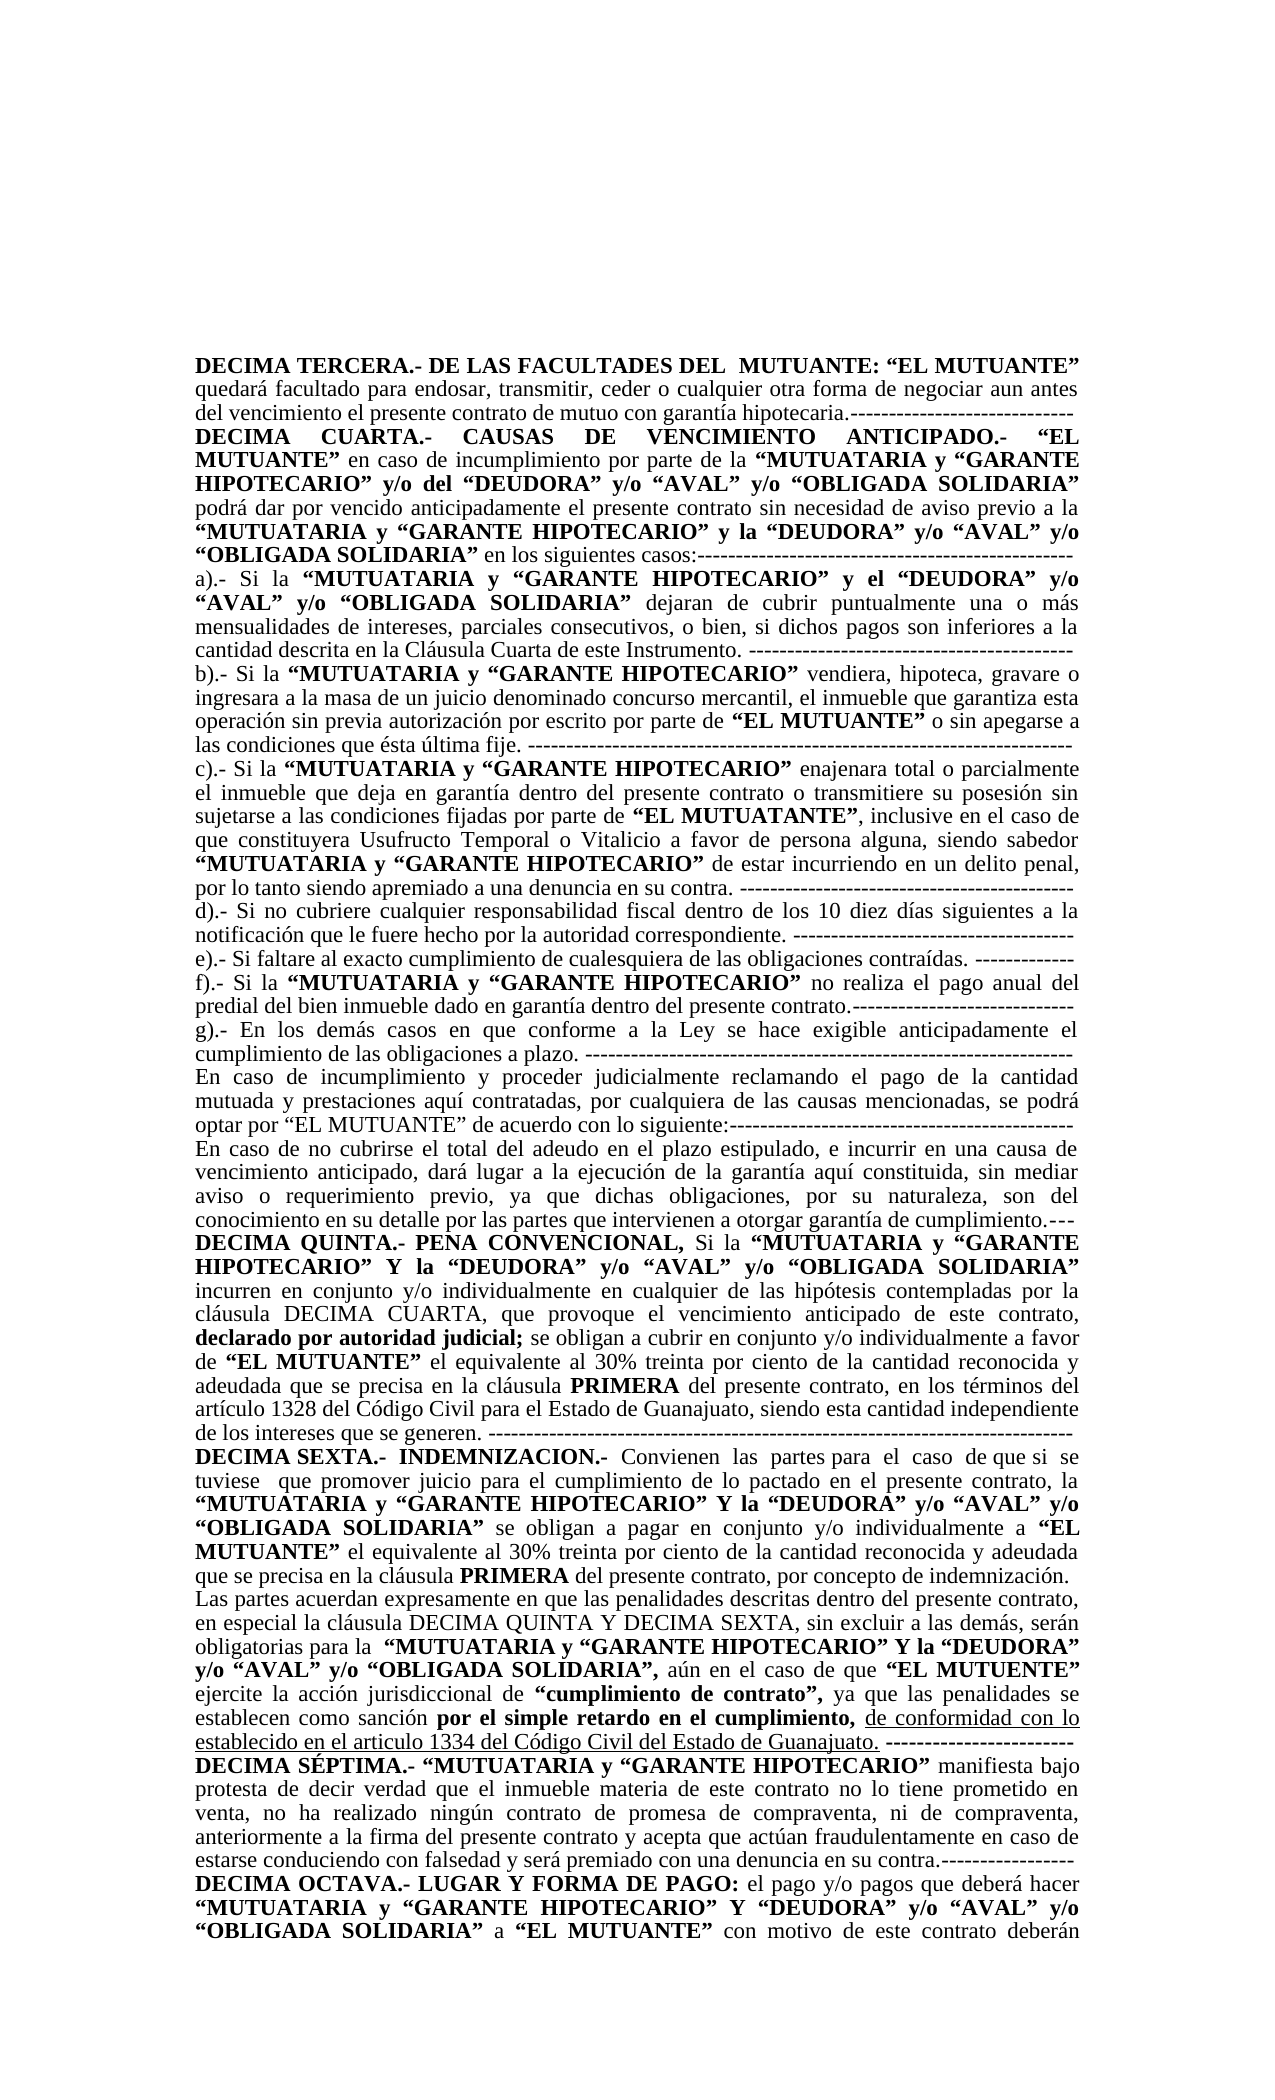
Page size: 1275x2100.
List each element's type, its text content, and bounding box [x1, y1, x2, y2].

text f).- Si la “MUTUATARIA y “GARANTE HIPOTECARIO” no realiza el pago anual del predial del bien inmueble dado en garantía dentro del presente contrato. [195, 971, 1080, 1018]
text En caso de incumplimiento y proceder judicialmente reclamando el pago de la cantidad mutuada y prestaciones aquí contratadas, por cualquiera de las causas mencionadas, se podrá optar por “EL MUTUANTE” de acuerdo con lo siguiente: [195, 1066, 1080, 1137]
text DECIMA SÉPTIMA.- “MUTUATARIA y “GARANTE HIPOTECARIO” manifiesta bajo protesta de decir verdad que el inmueble materia de este contrato no lo tiene prometido en venta, no ha realizado ningún contrato de promesa de compraventa, ni de compraventa, anteriormente a la firma del presente contrato y acepta que actúan fraudulentamente en caso de estarse conduciendo con falsedad y será premiado con una denuncia en su contra. [195, 1754, 1080, 1873]
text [195, 1873, 1080, 1944]
text e).- Si faltare al exacto cumplimiento de cualesquiera de las obligaciones contraídas. [195, 947, 1080, 971]
text DECIMA QUINTA.- PENA CONVENCIONAL, Si la “MUTUATARIA y “GARANTE HIPOTECARIO” Y la “DEUDORA” y/o “AVAL” y/o “OBLIGADA SOLIDARIA” incurren en conjunto y/o individualmente en cualquier de las hipótesis contempladas por la cláusula DECIMA CUARTA, que provoque el vencimiento anticipado de este contrato, declarado por autoridad judicial; se obligan a cubrir en conjunto y/o individualmente a favor de “EL MUTUANTE” el equivalente al 30% treinta por ciento de la cantidad reconocida y adeudada que se precisa en la cláusula PRIMERA del presente contrato, en los términos del artículo 1328 del Código Civil para el Estado de Guanajuato, siendo esta cantidad independiente de los intereses que se generen. [195, 1232, 1080, 1446]
text c).- Si la “MUTUATARIA y “GARANTE HIPOTECARIO” enajenara total o parcialmente el inmueble que deja en garantía dentro del presente contrato o transmitiere su posesión sin sujetarse a las condiciones fijadas por parte de “EL MUTUATANTE”, inclusive en el caso de que constituyera Usufructo Temporal o Vitalicio a favor de persona alguna, siendo sabedor “MUTUATARIA y “GARANTE HIPOTECARIO” de estar incurriendo en un delito penal, por lo tanto siendo apremiado a una denuncia en su contra. [195, 758, 1080, 900]
text a).- Si la “MUTUATARIA y “GARANTE HIPOTECARIO” y el “DEUDORA” y/o “AVAL” y/o “OBLIGADA SOLIDARIA” dejaran de cubrir puntualmente una o más mensualidades de intereses, parciales consecutivos, o bien, si dichos pagos son inferiores a la cantidad descrita en la Cláusula Cuarta de este Instrumento. [195, 568, 1080, 663]
text DECIMA TERCERA.- DE LAS FACULTADES DEL MUTUANTE: “EL MUTUANTE” quedará facultado para endosar, transmitir, ceder o cualquier otra forma de negociar aun antes del vencimiento el presente contrato de mutuo con garantía hipotecaria. [195, 354, 1080, 426]
text DECIMA CUARTA.- CAUSAS DE VENCIMIENTO ANTICIPADO.- “EL MUTUANTE” en caso de incumplimiento por parte de la “MUTUATARIA y “GARANTE HIPOTECARIO” y/o del “DEUDORA” y/o “AVAL” y/o “OBLIGADA SOLIDARIA” podrá dar por vencido anticipadamente el presente contrato sin necesidad de aviso previo a la “MUTUATARIA y “GARANTE HIPOTECARIO” y la “DEUDORA” y/o “AVAL” y/o “OBLIGADA SOLIDARIA” en los siguientes casos: [195, 426, 1080, 568]
text b).- Si la “MUTUATARIA y “GARANTE HIPOTECARIO” vendiera, hipoteca, gravare o ingresara a la masa de un juicio denominado concurso mercantil, el inmueble que garantiza esta operación sin previa autorización por escrito por parte de “EL MUTUANTE” o sin apegarse a las condiciones que ésta última fije. [195, 663, 1080, 758]
text DECIMA SEXTA.- INDEMNIZACION.- Convienen las partes para el caso de que si se tuviese que promover juicio para el cumplimiento de lo pactado en el presente contrato, la “MUTUATARIA y “GARANTE HIPOTECARIO” Y la “DEUDORA” y/o “AVAL” y/o “OBLIGADA SOLIDARIA” se obligan a pagar en conjunto y/o individualmente a “EL MUTUANTE” el equivalente al 30% treinta por ciento de la cantidad reconocida y adeudada que se precisa en la cláusula PRIMERA del presente contrato, por concepto de indemnización. [195, 1446, 1080, 1588]
text Las partes acuerdan expresamente en que las penalidades descritas dentro del presente contrato, en especial la cláusula DECIMA QUINTA Y DECIMA SEXTA, sin excluir a las demás, serán obligatorias para la “MUTUATARIA y “GARANTE HIPOTECARIO” Y la “DEUDORA” y/o “AVAL” y/o “OBLIGADA SOLIDARIA”, aún en el caso de que “EL MUTUENTE” ejercite la acción jurisdiccional de “cumplimiento de contrato”, ya que las penalidades se establecen como sanción por el simple retardo en el cumplimiento, de conformidad con lo establecido en el articulo 1334 del Código Civil del Estado de Guanajuato. [195, 1588, 1080, 1754]
text g).- En los demás casos en que conforme a la Ley se hace exigible anticipadamente el cumplimiento de las obligaciones a plazo. [195, 1018, 1080, 1066]
text En caso de no cubrirse el total del adeudo en el plazo estipulado, e incurrir en una causa de vencimiento anticipado, dará lugar a la ejecución de la garantía aquí constituida, sin mediar aviso o requerimiento previo, ya que dichas obligaciones, por su naturaleza, son del conocimiento en su detalle por las partes que intervienen a otorgar garantía de cumplimiento. [195, 1137, 1080, 1232]
text d).- Si no cubriere cualquier responsabilidad fiscal dentro de los 10 diez días siguientes a la notificación que le fuere hecho por la autoridad correspondiente. [195, 900, 1080, 947]
